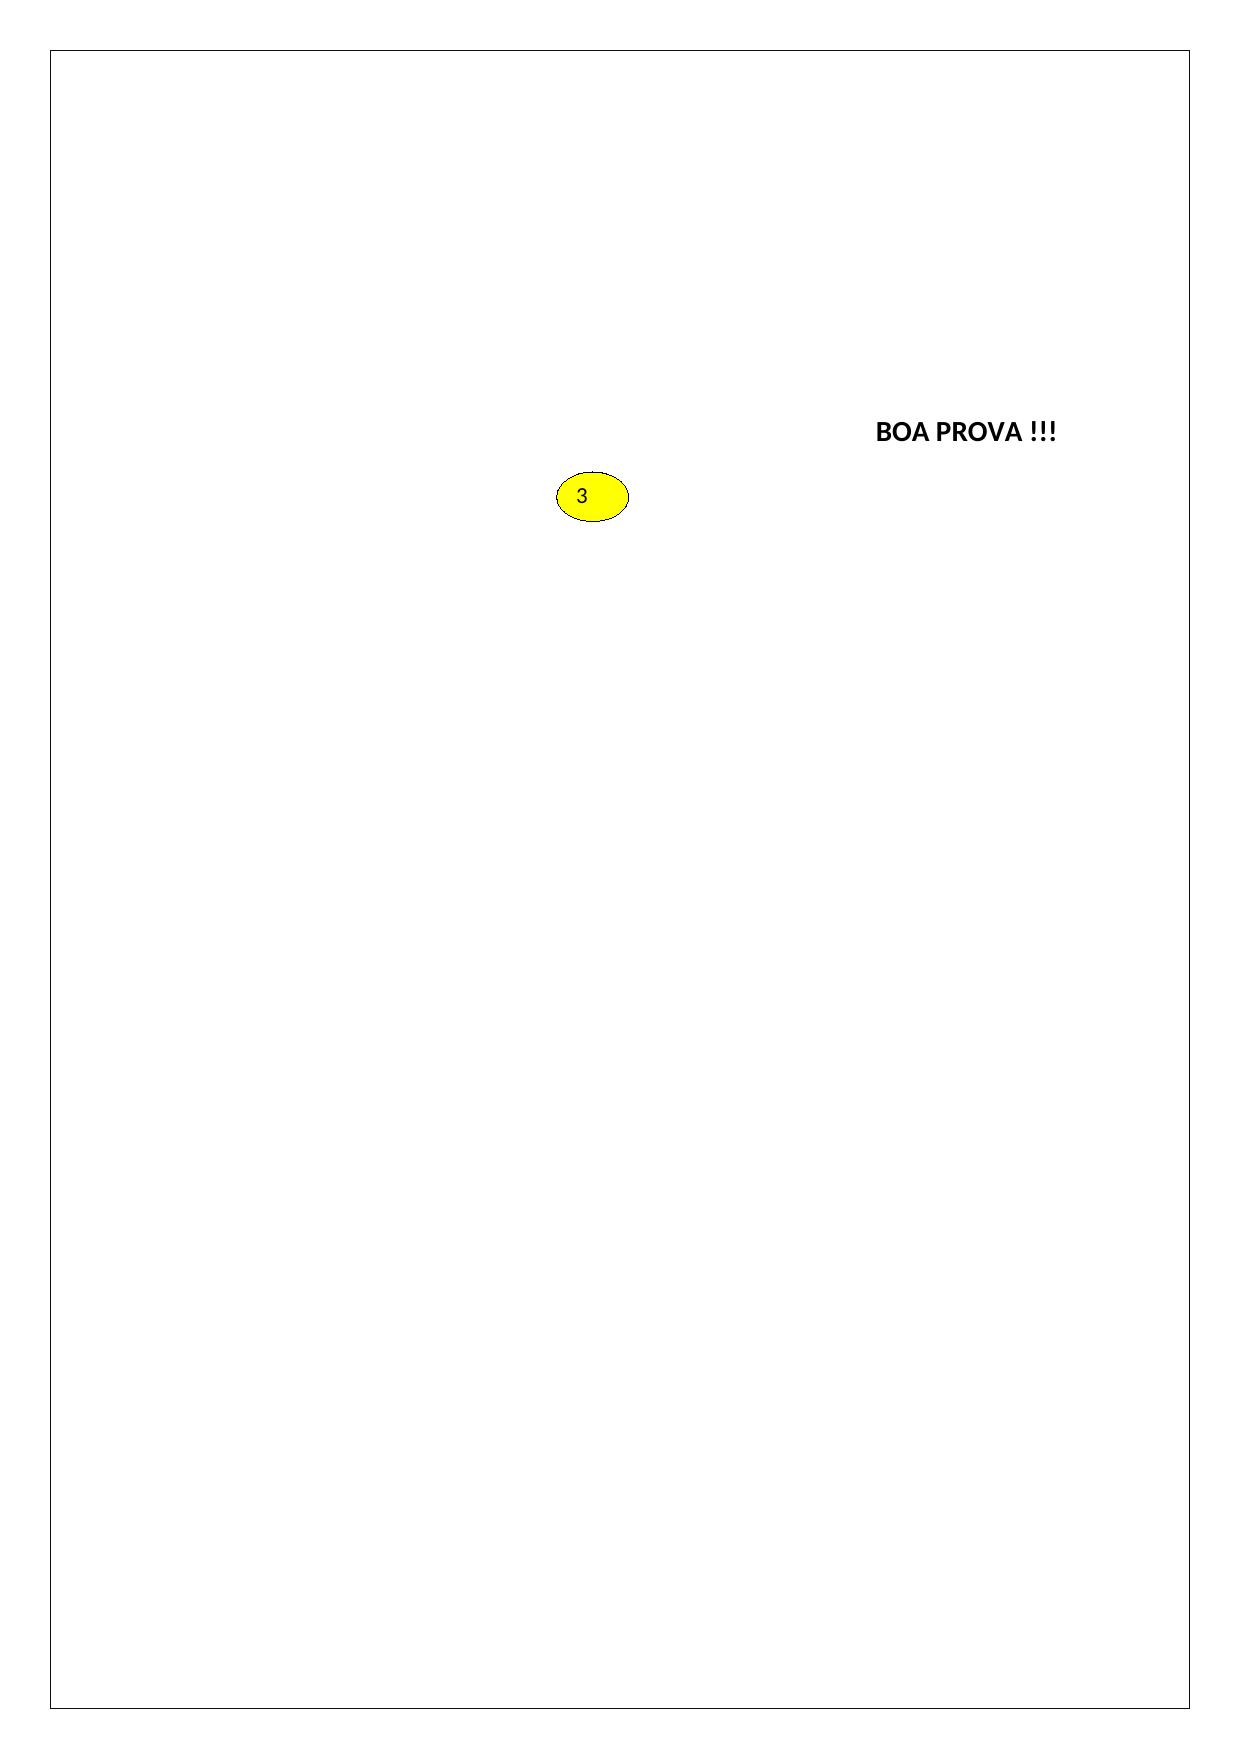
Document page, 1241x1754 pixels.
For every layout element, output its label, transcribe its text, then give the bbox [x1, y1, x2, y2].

text BOA PROVA !!! [177, 382, 1063, 448]
